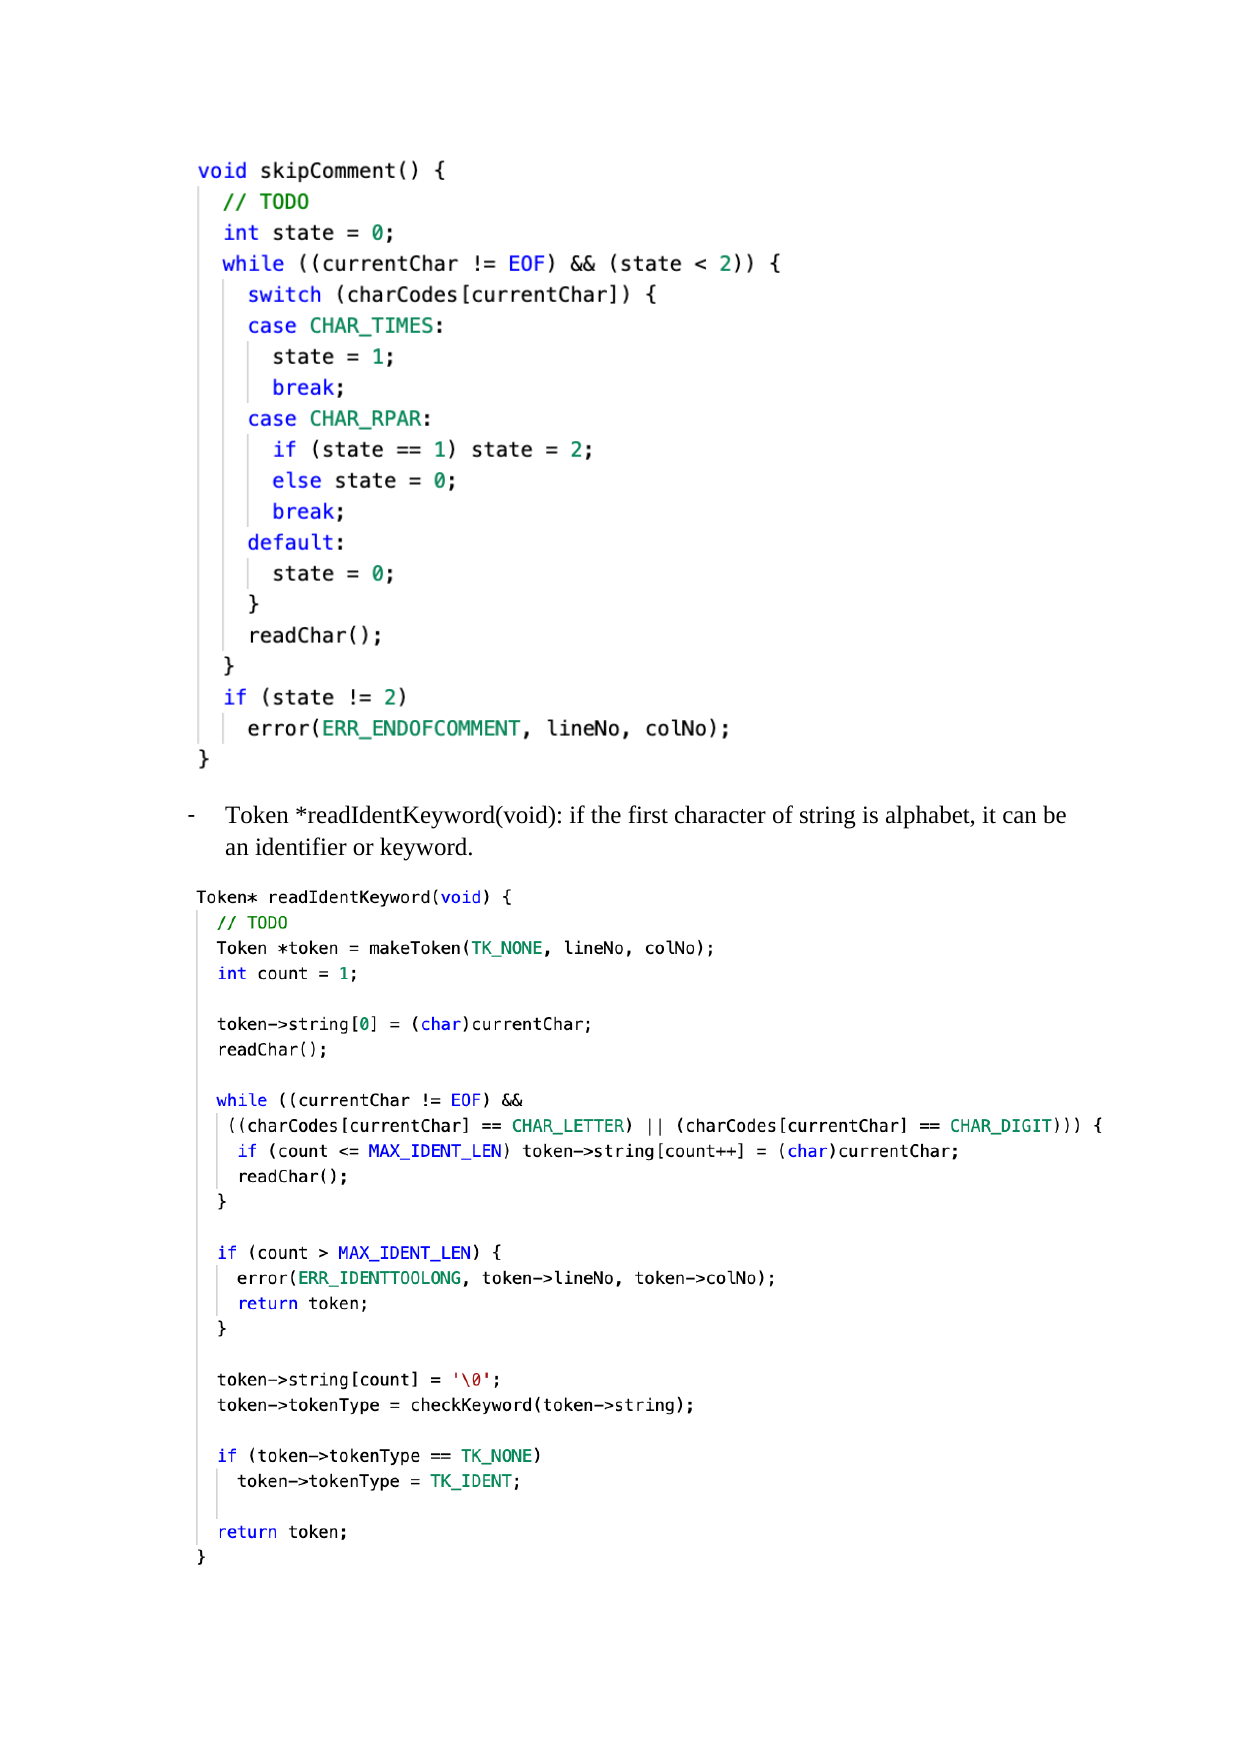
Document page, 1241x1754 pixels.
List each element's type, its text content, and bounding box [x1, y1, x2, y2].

list Token *readIdentKeyword(void): if the first character of string is alphabet, it can be an identifier or keyword. [187, 799, 1090, 861]
picture [187, 150, 1128, 781]
picture [187, 880, 1128, 1573]
